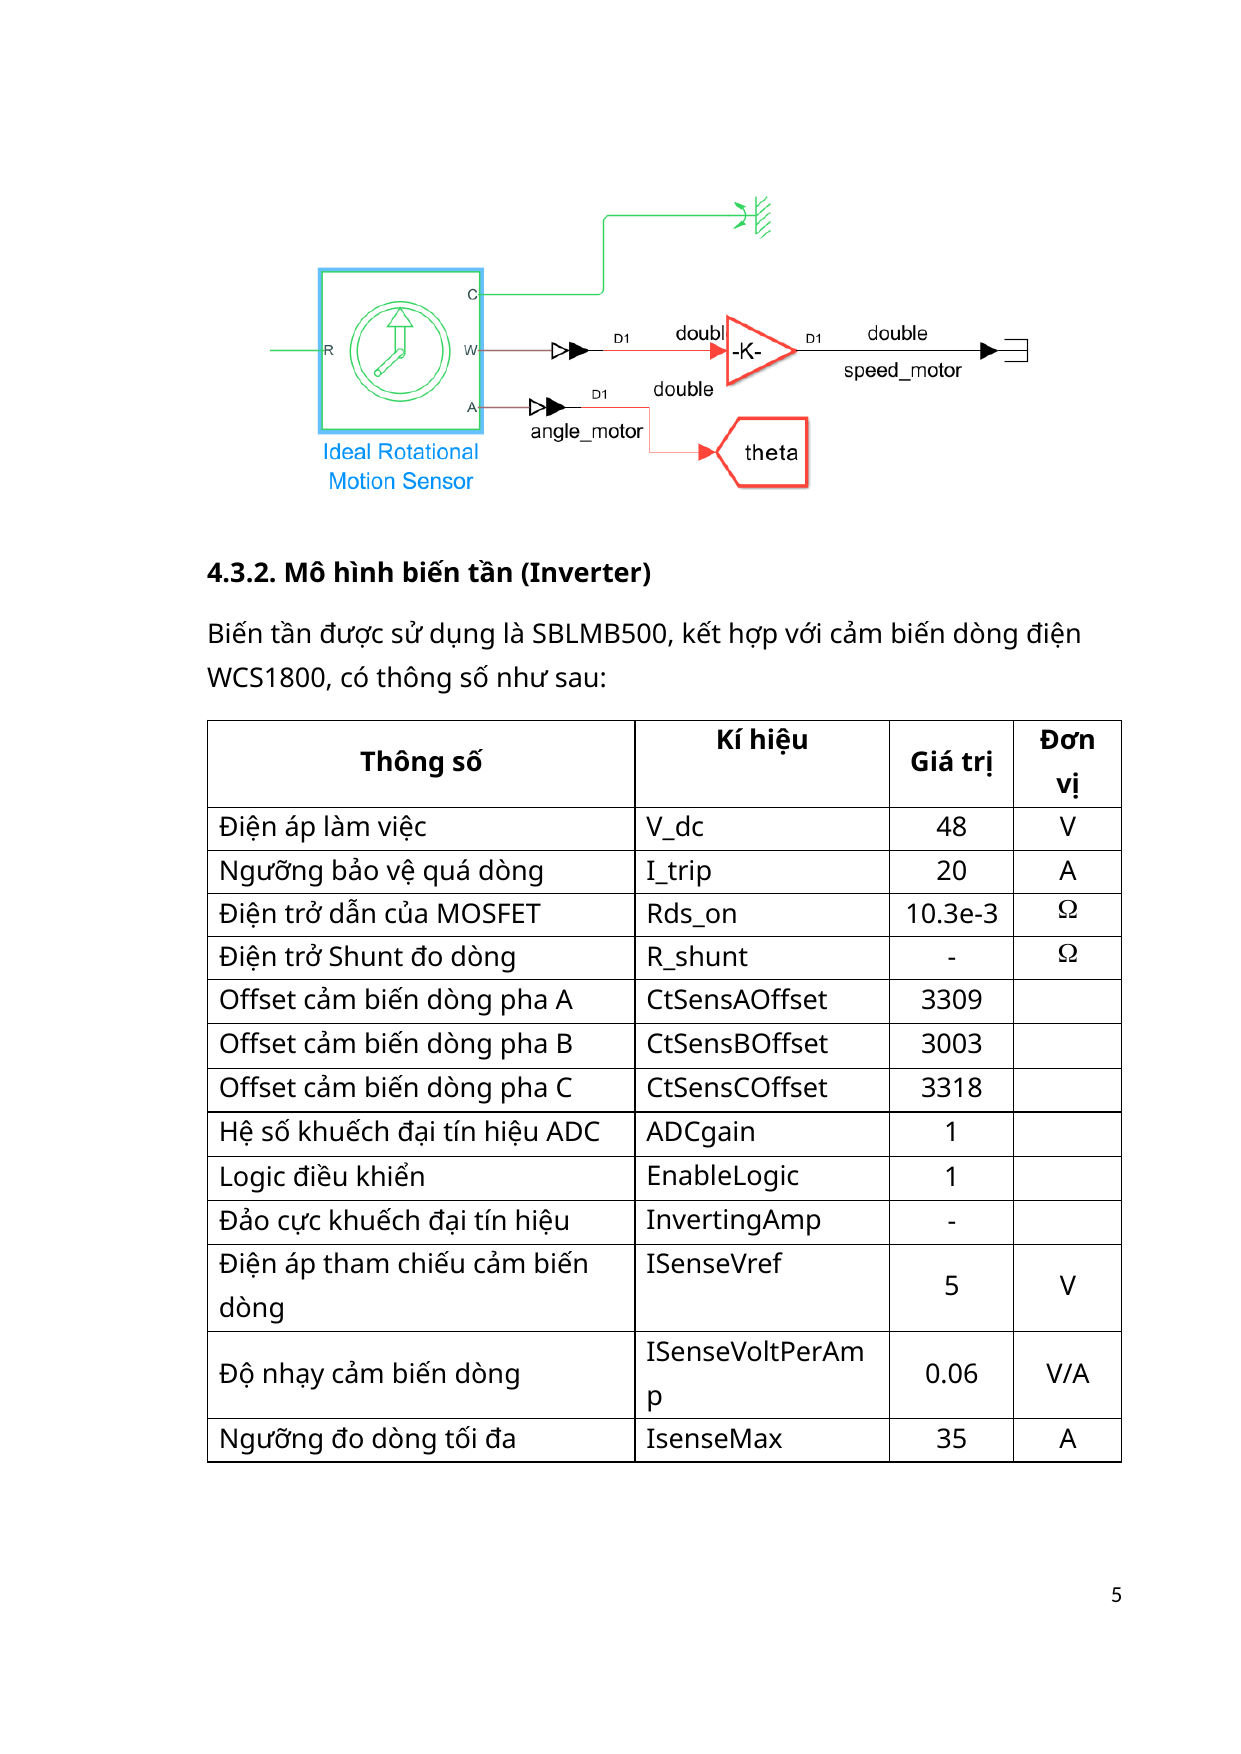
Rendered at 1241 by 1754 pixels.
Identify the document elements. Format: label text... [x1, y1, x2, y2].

table_cell InvertingAmp [636, 1201, 889, 1244]
text 4.3.2. Mô hình biến tần (Inverter) [207, 554, 1122, 591]
table_cell Offset cảm biến dòng pha C [208, 1069, 634, 1111]
table_cell EnableLogic [636, 1157, 889, 1199]
table_cell V_dc [636, 808, 889, 850]
table_cell CtSensCOffset [636, 1069, 889, 1111]
table_cell CtSensAOffset [636, 980, 889, 1023]
table_cell [1014, 1069, 1121, 1111]
table_cell I_trip [636, 851, 889, 893]
table_cell V [1014, 808, 1121, 850]
table_header Giá trị [890, 721, 1013, 807]
table_header Thông số [208, 721, 634, 807]
table_cell ISenseVoltPerAmp [636, 1332, 889, 1418]
table_cell 0.06 [890, 1332, 1013, 1418]
table_cell V [1014, 1245, 1121, 1331]
table_cell 3309 [890, 980, 1013, 1023]
table_header Kí hiệu [636, 721, 889, 807]
table_cell ISenseVref [636, 1245, 889, 1331]
table_cell ADCgain [636, 1113, 889, 1156]
table_cell Ngưỡng đo dòng tối đa [208, 1419, 634, 1461]
table_cell [1014, 980, 1121, 1023]
table_header Đơn vị [1014, 721, 1121, 807]
table_cell Độ nhạy cảm biến dòng [208, 1332, 634, 1418]
table_cell 3003 [890, 1024, 1013, 1067]
table_cell A [1014, 1419, 1121, 1461]
table_cell 1 [890, 1113, 1013, 1156]
table_cell Offset cảm biến dòng pha A [208, 980, 634, 1023]
table_cell IsenseMax [636, 1419, 889, 1461]
table_cell Điện áp làm việc [208, 808, 634, 850]
table_cell - [890, 937, 1013, 979]
table_cell Rds_on [636, 894, 889, 936]
table_cell - [890, 1201, 1013, 1244]
table_cell Ngưỡng bảo vệ quá dòng [208, 851, 634, 893]
table_cell 35 [890, 1419, 1013, 1461]
table_cell [1014, 937, 1121, 979]
table_cell Logic điều khiển [208, 1157, 634, 1199]
picture [269, 177, 1059, 532]
table_cell A [1014, 851, 1121, 893]
table_cell V/A [1014, 1332, 1121, 1418]
table_cell R_shunt [636, 937, 889, 979]
table_cell 20 [890, 851, 1013, 893]
table_cell Điện trở dẫn của MOSFET [208, 894, 634, 936]
table_cell 48 [890, 808, 1013, 850]
table_cell 10.3e-3 [890, 894, 1013, 936]
table_cell [1014, 1157, 1121, 1199]
table_cell 3318 [890, 1069, 1013, 1111]
table_cell [1014, 1024, 1121, 1067]
table_cell Đảo cực khuếch đại tín hiệu [208, 1201, 634, 1244]
table_cell Hệ số khuếch đại tín hiệu ADC [208, 1113, 634, 1156]
table_cell [1014, 894, 1121, 936]
table_cell [1014, 1113, 1121, 1156]
table_cell [1014, 1201, 1121, 1244]
table_cell CtSensBOffset [636, 1024, 889, 1067]
table_cell 1 [890, 1157, 1013, 1199]
table_cell 5 [890, 1245, 1013, 1331]
table_cell Offset cảm biến dòng pha B [208, 1024, 634, 1067]
table_cell Điện áp tham chiếu cảm biến dòng [208, 1245, 634, 1331]
text Biến tần được sử dụng là SBLMB500, kết hợp với cảm biến dòng điện WCS1800, có thông số như sau: [207, 614, 1122, 696]
table_cell Điện trở Shunt đo dòng [208, 937, 634, 979]
